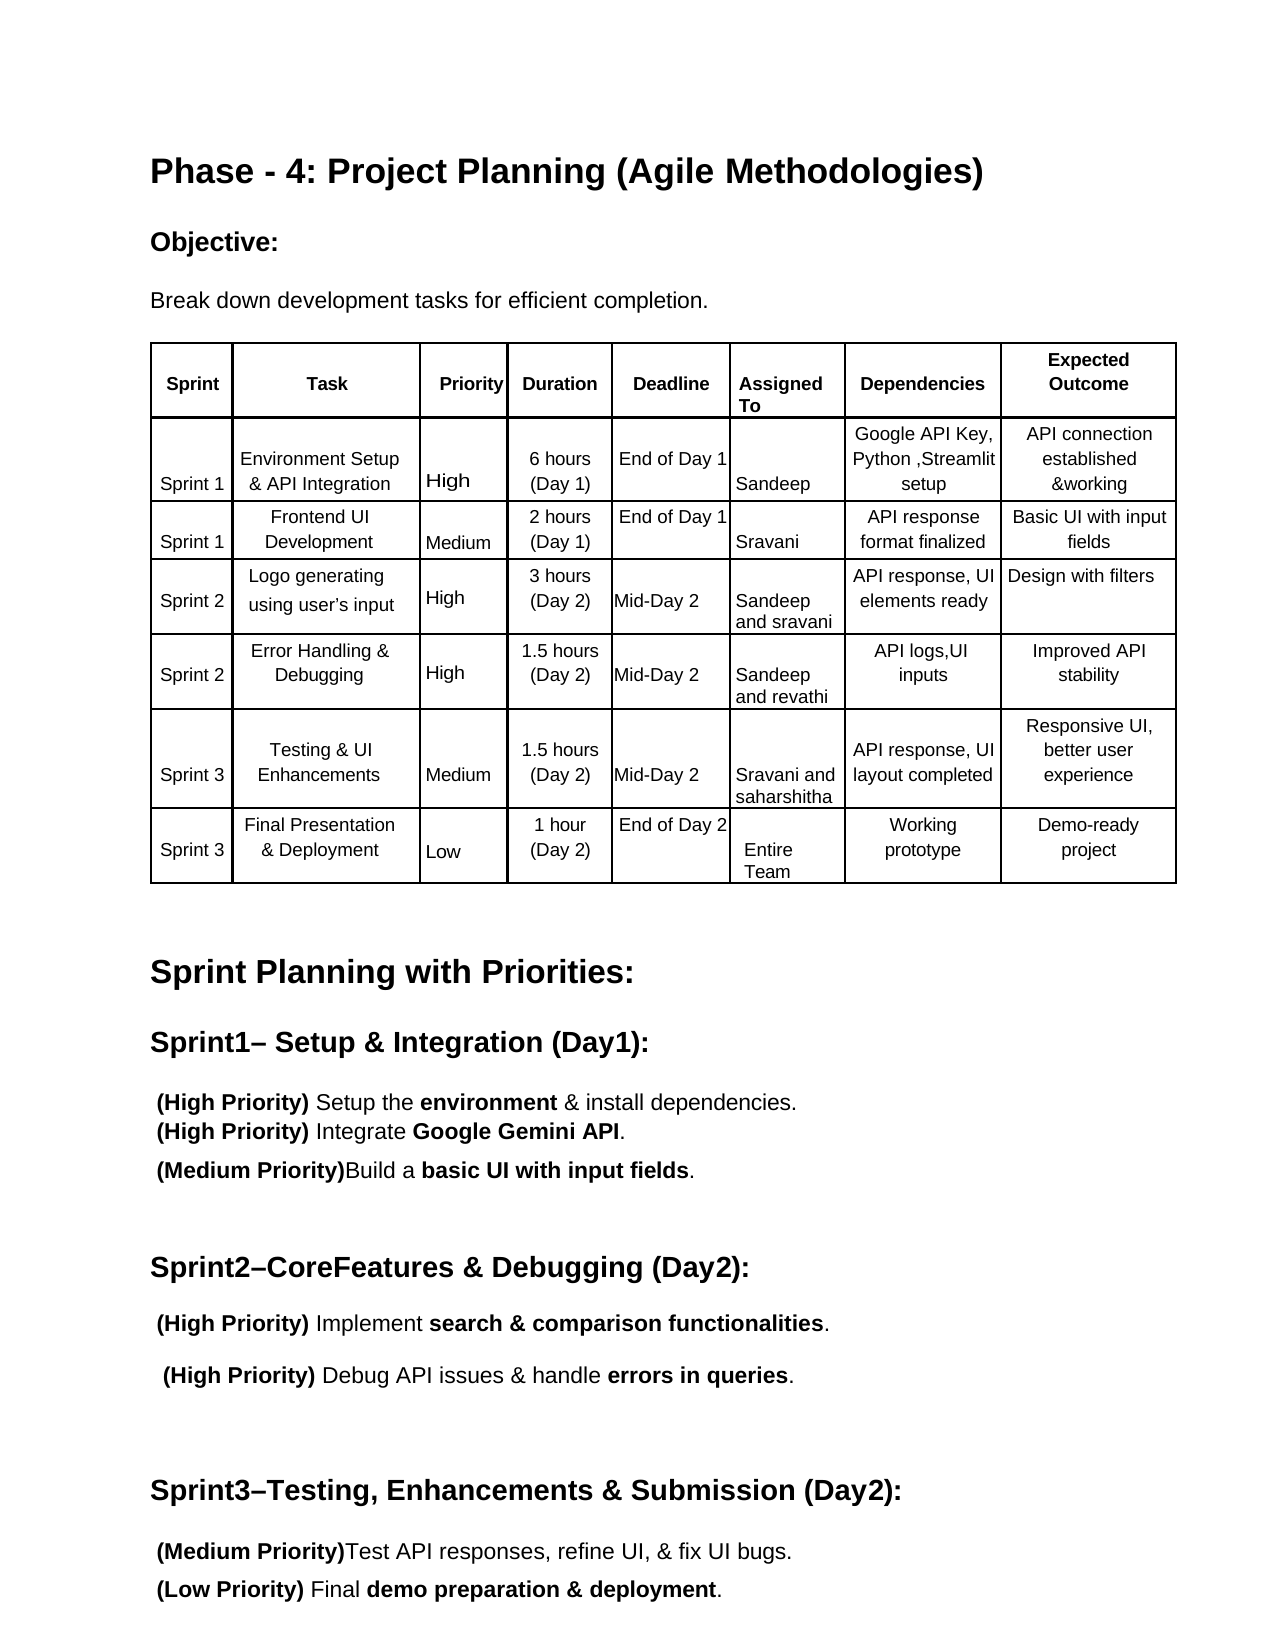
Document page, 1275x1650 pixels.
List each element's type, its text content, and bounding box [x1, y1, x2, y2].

table_cell Logo generating using user’s input [234, 560, 419, 633]
text Break down development tasks for efficient completion. [150, 287, 1189, 313]
table_cell High [421, 419, 506, 500]
table_header Deadline [613, 344, 729, 416]
subtitle Phase - 4: Project Planning (Agile Methodologies) [150, 150, 1189, 191]
text Sprint1– Setup & Integration (Day1): [150, 1025, 1189, 1058]
table_cell API response, UI elements ready [846, 560, 1000, 633]
text (High Priority) Debug API issues & handle errors in queries. [156, 1365, 893, 1388]
table_header Sprint [152, 344, 231, 416]
subtitle Objective: [150, 226, 1189, 257]
table_cell Sprint 3 [152, 809, 231, 882]
table_header Duration [509, 344, 611, 416]
table_cell Sravani and saharshitha [731, 710, 844, 807]
table_cell Environment Setup & API Integration [234, 419, 419, 500]
table_cell High [421, 635, 506, 707]
table_header Expected Outcome [1002, 344, 1175, 416]
table_cell 1 hour (Day 2) [509, 809, 611, 882]
table_cell End of Day 1 [613, 419, 729, 500]
table_cell Sandeep [731, 419, 844, 500]
table_cell 3 hours (Day 2) [509, 560, 611, 633]
table_cell Error Handling & Debugging [234, 635, 419, 707]
table_cell End of Day 1 [613, 502, 729, 558]
table_cell Medium [421, 710, 506, 807]
table_cell Sprint 2 [152, 560, 231, 633]
table_cell 1.5 hours (Day 2) [509, 710, 611, 807]
subtitle Sprint Planning with Priorities: [150, 952, 1189, 991]
text (High Priority) Implement search & comparison functionalities. [156, 1313, 893, 1336]
table_cell 6 hours (Day 1) [509, 419, 611, 500]
table_cell Mid-Day 2 [613, 635, 729, 707]
table_cell Google API Key, Python ,Streamlit setup [846, 419, 1000, 500]
table_cell Design with filters [1002, 560, 1175, 633]
table_header Dependencies [846, 344, 1000, 416]
table_cell 2 hours (Day 1) [509, 502, 611, 558]
table_cell Frontend UI Development [234, 502, 419, 558]
text (High Priority) Setup the environment & install dependencies. [156, 1084, 1189, 1117]
table_cell Improved API stability [1002, 635, 1175, 707]
table_cell Working prototype [846, 809, 1000, 882]
table_cell API response, UI layout completed [846, 710, 1000, 807]
table_cell End of Day 2 [613, 809, 729, 882]
table_cell Sprint 2 [152, 635, 231, 707]
table_header Priority [421, 344, 506, 416]
table_cell Mid-Day 2 [613, 560, 729, 633]
table_cell High [421, 560, 506, 633]
table_cell Testing & UI Enhancements [234, 710, 419, 807]
table_cell API connection established &working [1002, 419, 1175, 500]
table_header Assigned To [731, 344, 844, 416]
table_cell Final Presentation & Deployment [234, 809, 419, 882]
table_cell 1.5 hours (Day 2) [509, 635, 611, 707]
table_header Task [234, 344, 419, 416]
text (Low Priority) Final demo preparation & deployment. [156, 1567, 1189, 1605]
table_cell Basic UI with input fields [1002, 502, 1175, 558]
text (Medium Priority)Build a basic UI with input fields. [156, 1145, 1189, 1187]
table_cell Demo-ready project [1002, 809, 1175, 882]
subtitle Sprint3–Testing, Enhancements & Submission (Day2): [150, 1473, 1189, 1507]
table_cell Sravani [731, 502, 844, 558]
table_cell Sprint 1 [152, 502, 231, 558]
table_cell Responsive UI, better user experience [1002, 710, 1175, 807]
table_cell Mid-Day 2 [613, 710, 729, 807]
table_cell API logs,UI inputs [846, 635, 1000, 707]
text (Medium Priority)Test API responses, refine UI, & fix UI bugs. [156, 1529, 1189, 1567]
table_cell API response format finalized [846, 502, 1000, 558]
table_cell Low [421, 809, 506, 882]
table_cell Medium [421, 502, 506, 558]
table_cell Sprint 3 [152, 710, 231, 807]
table_cell Sandeep and revathi [731, 635, 844, 707]
subtitle Sprint2–CoreFeatures & Debugging (Day2): [150, 1250, 1189, 1284]
text (High Priority) Integrate Google Gemini API. [156, 1117, 1189, 1145]
table_cell Sandeep and sravani [731, 560, 844, 633]
table_cell Entire Team [731, 809, 844, 882]
table_cell Sprint 1 [152, 419, 231, 500]
